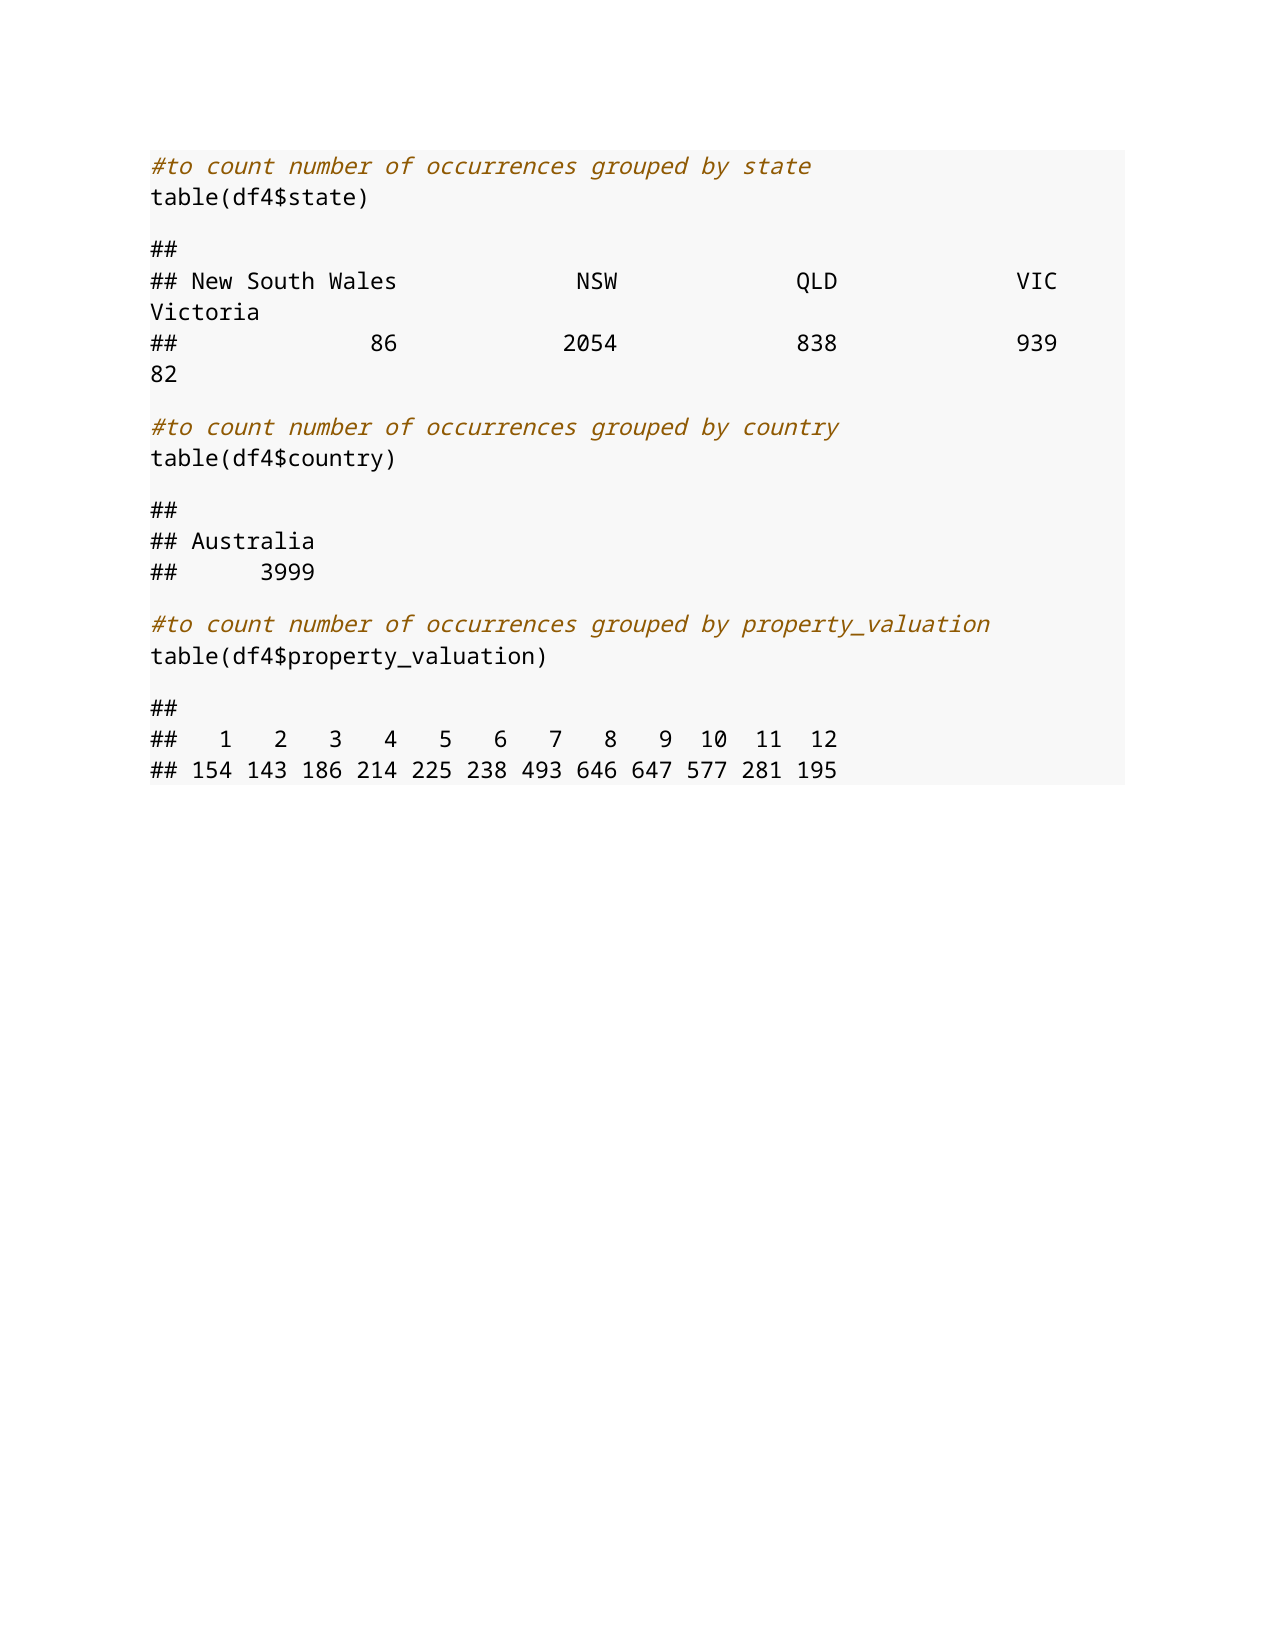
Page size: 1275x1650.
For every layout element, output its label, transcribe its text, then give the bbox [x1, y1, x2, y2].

text #to count number of occurrences grouped by property_valuation table(df4$property_valuation) [150, 608, 1125, 671]
text ## ## Australia ## 3999 [150, 494, 1125, 587]
text #to count number of occurrences grouped by country table(df4$country) [397, 410, 1125, 473]
text ## ## New South Wales NSW QLD VIC Victoria ## 86 2054 838 939 82 [150, 233, 1125, 389]
text ## ## 1 2 3 4 5 6 7 8 9 10 11 12 ## 154 143 186 214 225 238 493 646 647 577 281 195 [150, 692, 1125, 785]
text #to count number of occurrences grouped by state table(df4$state) [370, 150, 1125, 212]
